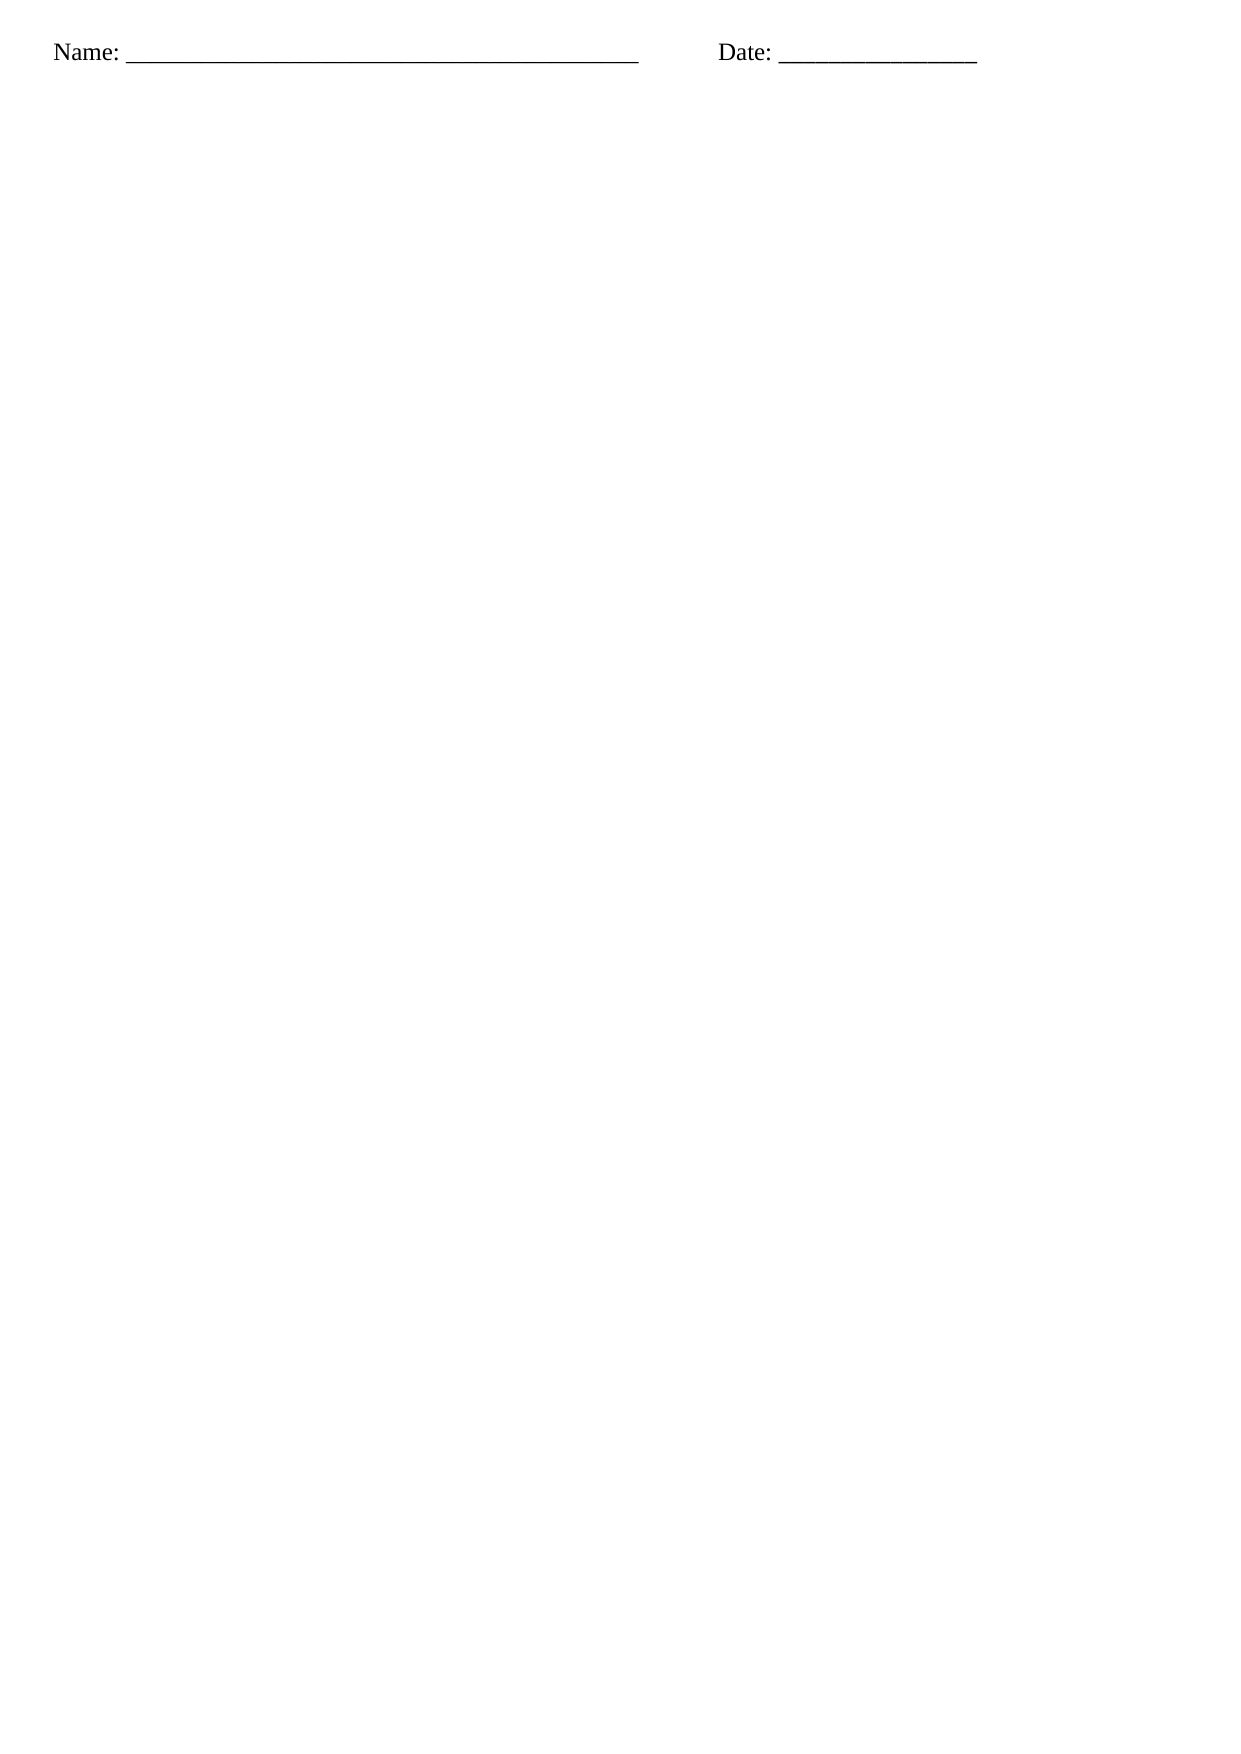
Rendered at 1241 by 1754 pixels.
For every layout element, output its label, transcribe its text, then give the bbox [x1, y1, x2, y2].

text Name: _________________________________________ Date: ________________ [53, 36, 1175, 66]
